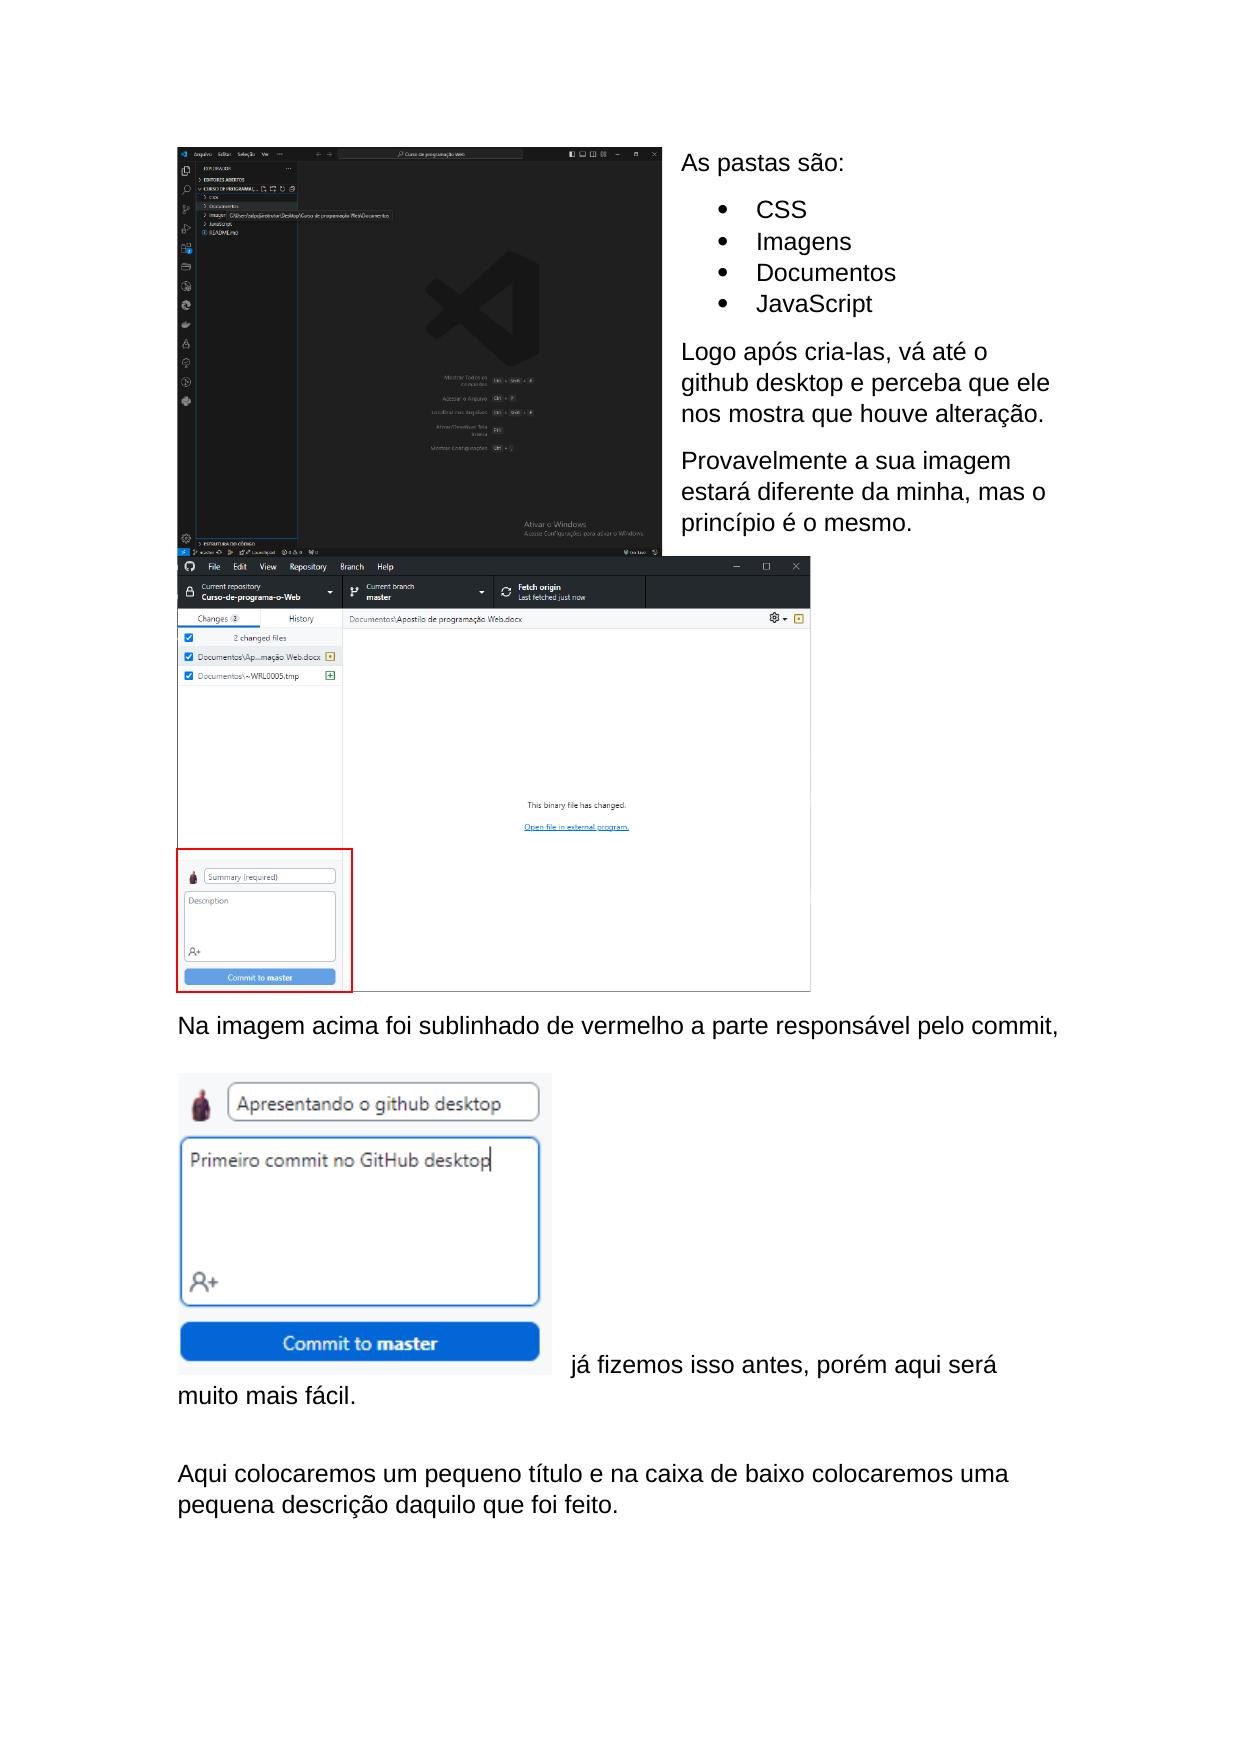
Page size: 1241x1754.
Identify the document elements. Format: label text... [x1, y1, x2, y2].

text Provavelmente a sua imagem estará diferente da minha, mas o princípio é o mesmo. [663, 446, 1063, 537]
list JavaScript [663, 289, 1063, 318]
list Imagens [663, 226, 1063, 255]
text Logo após cria-las, vá até o github desktop e perceba que ele nos mostra que houve alteração. [663, 337, 1063, 427]
text As pastas são: [663, 148, 1063, 176]
text Aqui colocaremos um pequeno título e na caixa de baixo colocaremos uma pequena descrição daquilo que foi feito. [177, 1459, 1063, 1519]
list CSS [663, 195, 1063, 224]
list Documentos [663, 258, 1063, 286]
picture [177, 147, 663, 556]
text Na imagem acima foi sublinhado de vermelho a parte responsável pelo commit, já fizemos isso antes, porém aqui será muito mais fácil. [177, 1011, 1063, 1440]
